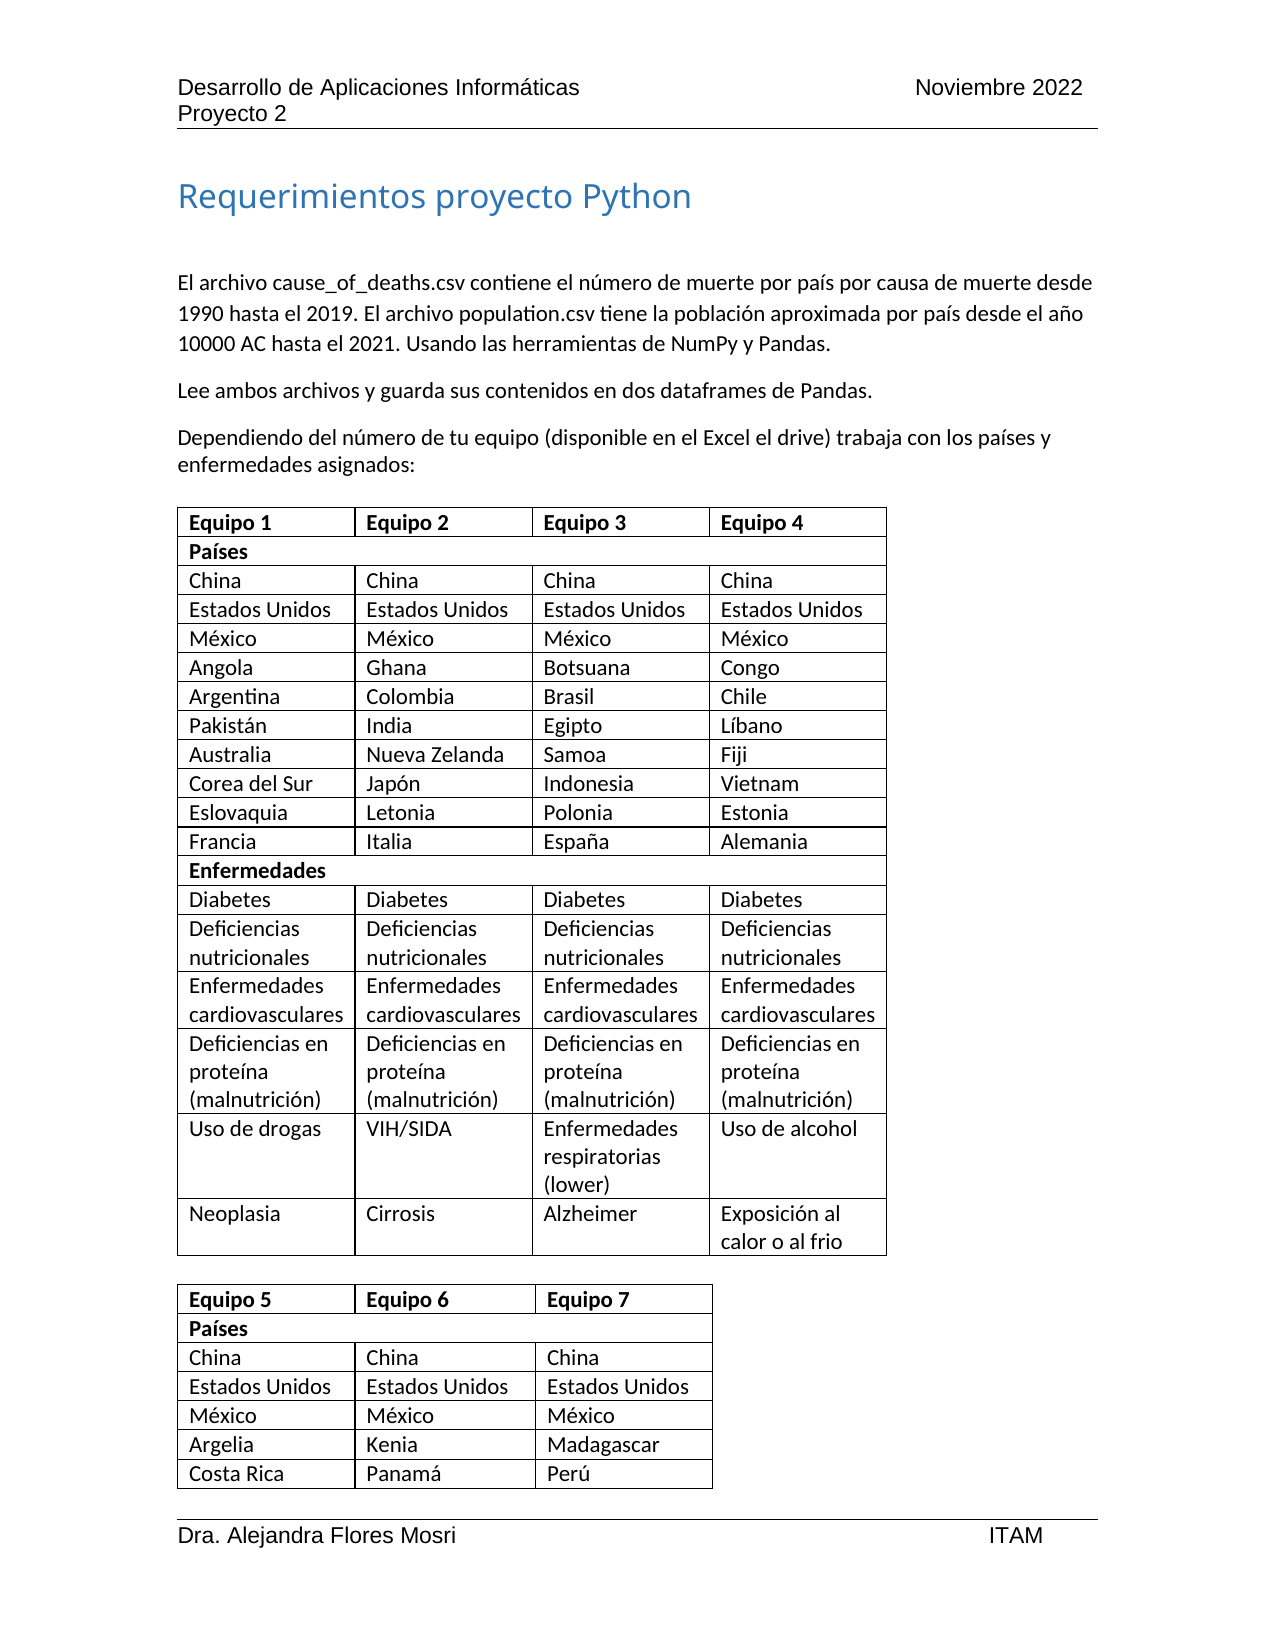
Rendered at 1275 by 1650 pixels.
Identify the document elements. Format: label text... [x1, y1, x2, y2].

table_cell Exposición al calor o al frio [710, 1199, 886, 1255]
table_header Equipo 6 [356, 1285, 535, 1313]
table_cell Cirrosis [356, 1199, 532, 1255]
table_cell España [533, 828, 709, 855]
table_cell Alzheimer [533, 1199, 709, 1255]
table_cell China [536, 1343, 712, 1371]
subtitle Requerimientos proyecto Python [177, 173, 1098, 218]
table_cell Ghana [356, 653, 532, 681]
table_cell Estados Unidos [356, 1372, 535, 1400]
table_cell Egipto [533, 711, 709, 739]
table_cell Polonia [533, 798, 709, 826]
table_cell México [536, 1401, 712, 1429]
table_cell Diabetes [178, 886, 354, 913]
table_cell México [356, 1401, 535, 1429]
table_cell China [710, 566, 886, 594]
table_cell Italia [356, 828, 532, 855]
table_header Equipo 5 [178, 1285, 354, 1313]
text Lee ambos archivos y guarda sus contenidos en dos dataframes de Pandas. [177, 376, 1098, 404]
table_header Equipo 2 [356, 508, 532, 536]
table_cell Argelia [178, 1430, 354, 1458]
table_cell Estados Unidos [178, 1372, 354, 1400]
table_cell Vietnam [710, 769, 886, 797]
table_cell México [356, 624, 532, 652]
table_cell Países [178, 1314, 712, 1342]
table_header Equipo 1 [178, 508, 354, 536]
table_cell Enfermedades [178, 856, 886, 884]
table_cell Estados Unidos [710, 595, 886, 623]
table_header Equipo 3 [533, 508, 709, 536]
table_cell Deficiencias en proteína (malnutrición) [710, 1029, 886, 1113]
table_cell Madagascar [536, 1430, 712, 1458]
table_cell Enfermedades cardiovasculares [178, 972, 354, 1028]
table_cell Estados Unidos [536, 1372, 712, 1400]
table_cell Nueva Zelanda [356, 740, 532, 768]
text Dependiendo del número de tu equipo (disponible en el Excel el drive) trabaja con los países y enfermedades asignados: [177, 423, 1098, 479]
table_cell Estados Unidos [533, 595, 709, 623]
table_cell Japón [356, 769, 532, 797]
table_cell Congo [710, 653, 886, 681]
table_cell Estonia [710, 798, 886, 826]
table_cell Enfermedades cardiovasculares [356, 972, 532, 1028]
table_cell Deficiencias nutricionales [356, 915, 532, 971]
table_cell Deficiencias nutricionales [178, 915, 354, 971]
table_cell Países [178, 537, 886, 565]
table_cell Estados Unidos [178, 595, 354, 623]
table_cell Deficiencias en proteína (malnutrición) [178, 1029, 354, 1113]
table_cell Líbano [710, 711, 886, 739]
table_cell Estados Unidos [356, 595, 532, 623]
table_cell China [533, 566, 709, 594]
table_cell Diabetes [710, 886, 886, 913]
table_cell Panamá [356, 1460, 535, 1487]
table_cell Enfermedades cardiovasculares [533, 972, 709, 1028]
table_cell China [178, 566, 354, 594]
table_cell México [178, 624, 354, 652]
table_cell Perú [536, 1460, 712, 1487]
table_cell Indonesia [533, 769, 709, 797]
table_cell Eslovaquia [178, 798, 354, 826]
table_cell México [533, 624, 709, 652]
table_cell China [356, 566, 532, 594]
table_cell Uso de drogas [178, 1114, 354, 1198]
table_cell Fiji [710, 740, 886, 768]
table_cell Deficiencias nutricionales [710, 915, 886, 971]
table_header Equipo 7 [536, 1285, 712, 1313]
table_cell México [710, 624, 886, 652]
table_cell Alemania [710, 828, 886, 855]
table_cell Costa Rica [178, 1460, 354, 1487]
table_cell Deficiencias nutricionales [533, 915, 709, 971]
table_cell India [356, 711, 532, 739]
table_cell Brasil [533, 682, 709, 710]
table_cell Pakistán [178, 711, 354, 739]
table_cell Enfermedades cardiovasculares [710, 972, 886, 1028]
table_cell Colombia [356, 682, 532, 710]
table_cell Deficiencias en proteína (malnutrición) [356, 1029, 532, 1113]
table_cell Letonia [356, 798, 532, 826]
table_header Equipo 4 [710, 508, 886, 536]
table_cell México [178, 1401, 354, 1429]
table_cell China [178, 1343, 354, 1371]
text El archivo cause_of_deaths.csv contiene el número de muerte por país por causa de muerte desde 1990 hasta el 2019. El archivo population.csv tiene la población aproximada por país desde el año 10000 AC hasta el 2021. Usando las herramientas de NumPy y Pandas. [177, 268, 1098, 357]
table_cell Australia [178, 740, 354, 768]
table_cell Argentina [178, 682, 354, 710]
table_cell Neoplasia [178, 1199, 354, 1255]
table_cell Diabetes [356, 886, 532, 913]
table_cell Francia [178, 828, 354, 855]
table_cell Diabetes [533, 886, 709, 913]
table_cell Uso de alcohol [710, 1114, 886, 1198]
table_cell Enfermedades respiratorias (lower) [533, 1114, 709, 1198]
table_cell Kenia [356, 1430, 535, 1458]
table_cell Botsuana [533, 653, 709, 681]
table_cell Angola [178, 653, 354, 681]
table_cell Deficiencias en proteína (malnutrición) [533, 1029, 709, 1113]
table_cell VIH/SIDA [356, 1114, 532, 1198]
table_cell China [356, 1343, 535, 1371]
table_cell Samoa [533, 740, 709, 768]
table_cell Chile [710, 682, 886, 710]
table_cell Corea del Sur [178, 769, 354, 797]
